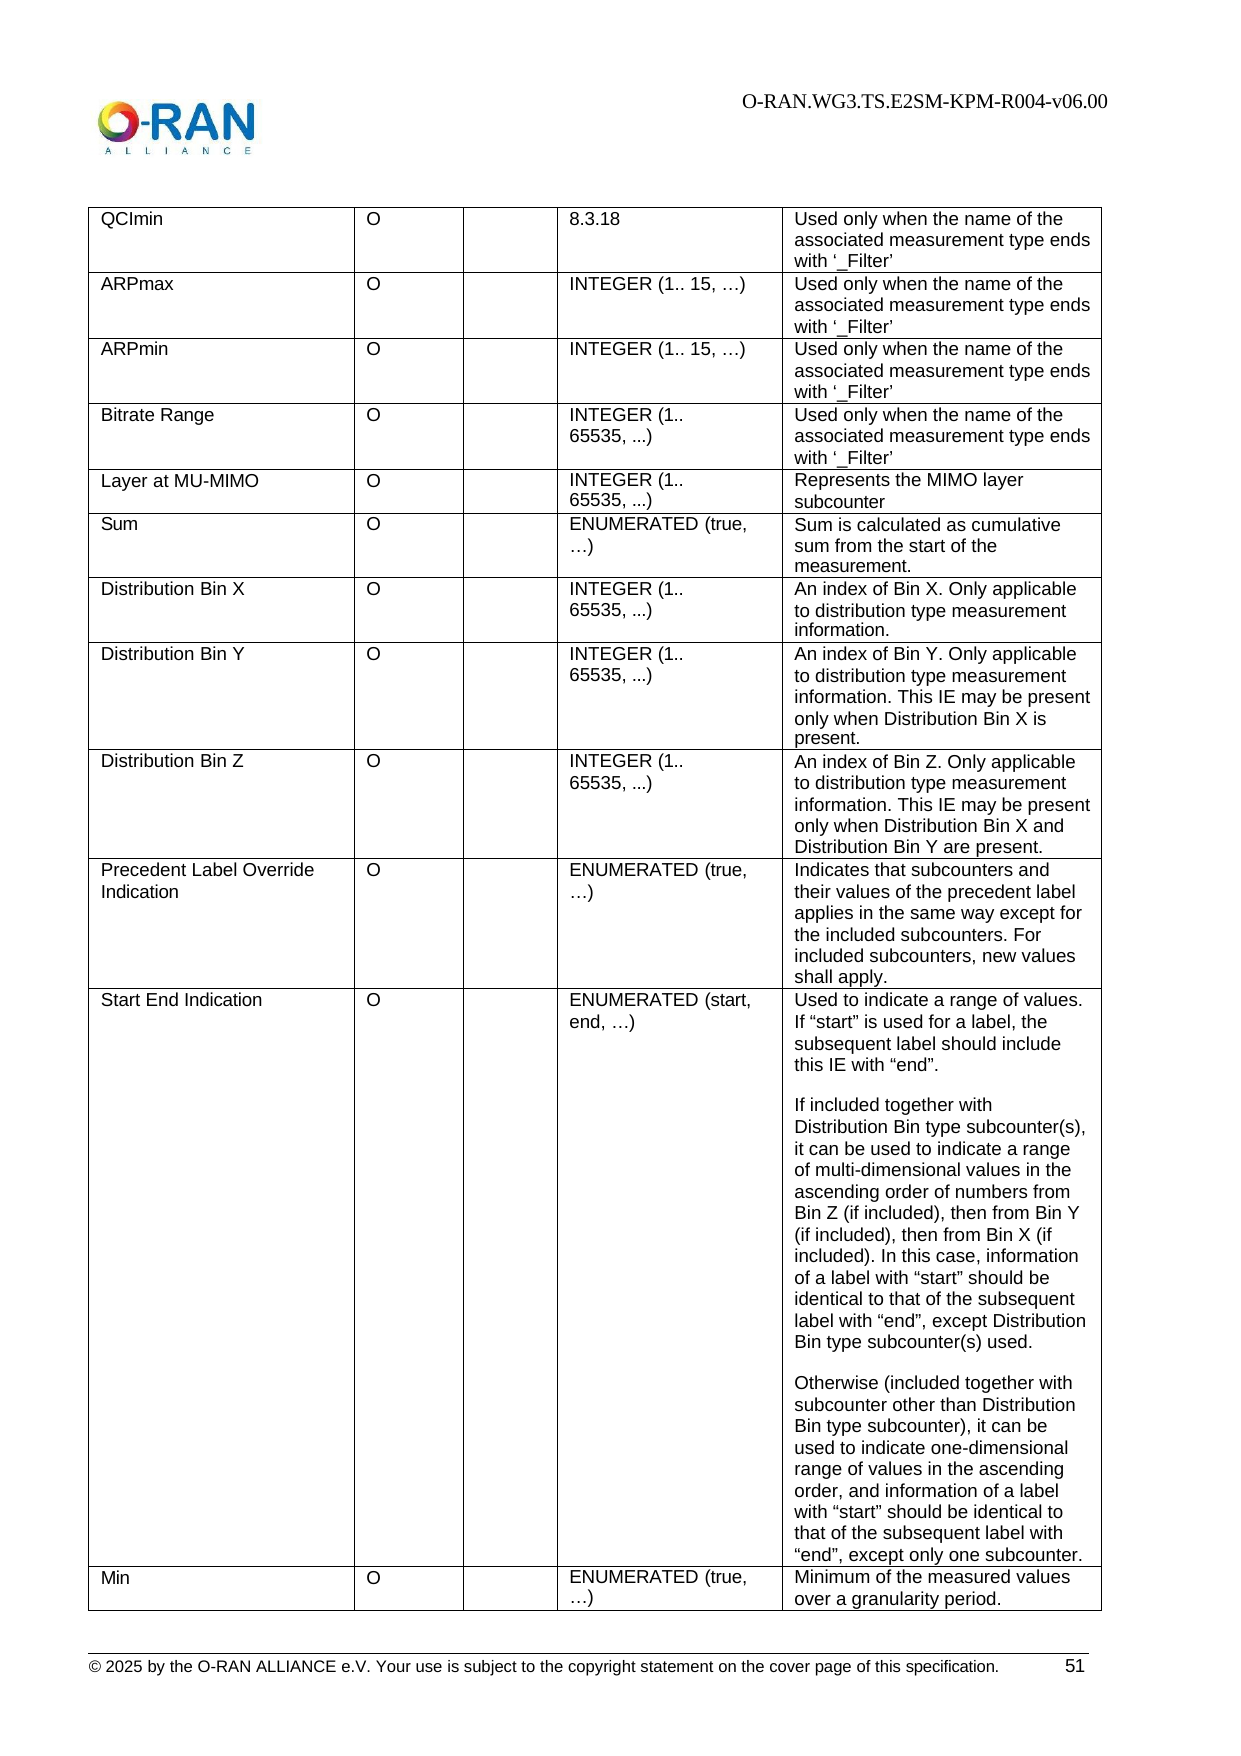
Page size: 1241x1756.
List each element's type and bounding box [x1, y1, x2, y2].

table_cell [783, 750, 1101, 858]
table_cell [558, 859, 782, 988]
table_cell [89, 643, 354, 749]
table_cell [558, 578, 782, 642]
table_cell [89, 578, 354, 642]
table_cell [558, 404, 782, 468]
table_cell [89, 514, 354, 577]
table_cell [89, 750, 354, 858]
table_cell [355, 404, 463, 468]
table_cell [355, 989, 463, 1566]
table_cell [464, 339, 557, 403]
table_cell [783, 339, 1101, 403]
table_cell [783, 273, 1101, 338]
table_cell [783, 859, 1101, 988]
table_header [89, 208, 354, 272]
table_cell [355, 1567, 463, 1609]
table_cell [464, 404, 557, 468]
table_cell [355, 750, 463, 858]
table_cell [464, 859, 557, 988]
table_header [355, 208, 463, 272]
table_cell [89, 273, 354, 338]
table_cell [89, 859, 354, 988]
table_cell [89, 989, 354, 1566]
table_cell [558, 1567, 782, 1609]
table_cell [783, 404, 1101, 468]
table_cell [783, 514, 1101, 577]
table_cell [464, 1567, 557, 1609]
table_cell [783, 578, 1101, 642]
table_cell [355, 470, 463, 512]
picture [90, 99, 263, 160]
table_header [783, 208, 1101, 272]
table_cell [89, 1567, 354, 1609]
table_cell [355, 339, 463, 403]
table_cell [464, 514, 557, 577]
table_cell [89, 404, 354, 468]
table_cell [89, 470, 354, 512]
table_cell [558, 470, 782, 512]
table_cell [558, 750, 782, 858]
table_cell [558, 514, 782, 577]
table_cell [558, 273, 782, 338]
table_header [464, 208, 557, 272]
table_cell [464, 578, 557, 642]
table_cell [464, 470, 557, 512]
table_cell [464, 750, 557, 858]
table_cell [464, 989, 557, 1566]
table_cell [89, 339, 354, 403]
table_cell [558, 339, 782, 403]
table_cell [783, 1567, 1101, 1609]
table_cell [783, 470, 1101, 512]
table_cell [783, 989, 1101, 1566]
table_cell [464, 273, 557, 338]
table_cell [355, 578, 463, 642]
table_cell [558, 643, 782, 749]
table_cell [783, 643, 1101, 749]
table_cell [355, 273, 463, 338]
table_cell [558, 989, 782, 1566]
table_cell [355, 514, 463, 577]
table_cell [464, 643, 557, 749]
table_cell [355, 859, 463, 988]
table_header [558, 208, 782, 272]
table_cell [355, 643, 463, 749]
